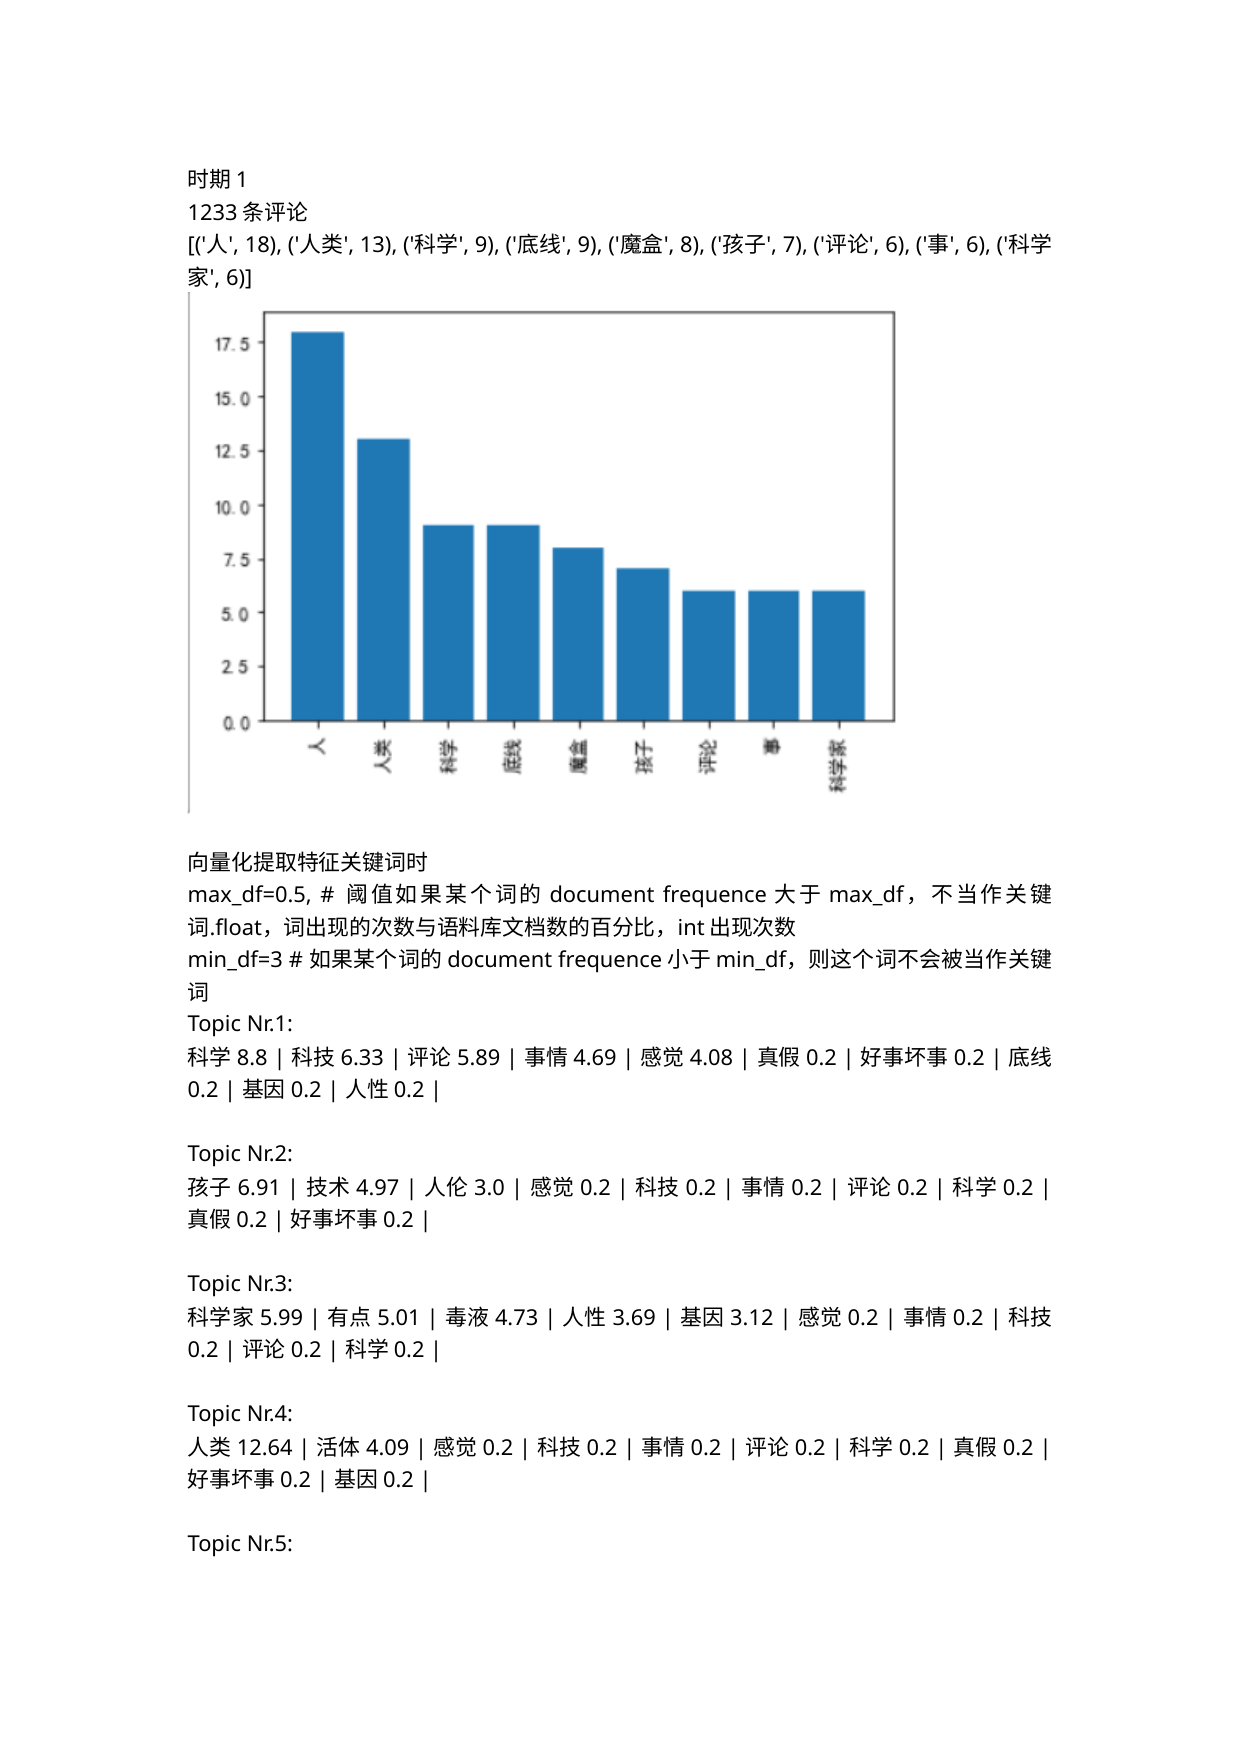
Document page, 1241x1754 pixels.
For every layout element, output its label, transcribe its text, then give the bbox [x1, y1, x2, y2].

text max_df=0.5, # 阈值如果某个词的document frequence大于max_df，不当作关键词.float，词出现的次数与语料库文档数的百分比，int出现次数 [187, 877, 1053, 942]
text 向量化提取特征关键词时 [187, 844, 1053, 877]
text 科学家 5.99 | 有点 5.01 | 毒液 4.73 | 人性 3.69 | 基因 3.12 | 感觉 0.2 | 事情 0.2 | 科技 0.2 | 评论 0.2 | 科学 0.2 | [187, 1299, 1053, 1364]
picture [187, 292, 955, 817]
text [('人', 18), ('人类', 13), ('科学', 9), ('底线', 9), ('魔盒', 8), ('孩子', 7), ('评论', 6), ('事', 6), ('科学家', 6)] [187, 227, 1053, 292]
text Topic Nr.3: [187, 1267, 1053, 1299]
text 1233条评论 [187, 194, 1053, 227]
text Topic Nr.4: [187, 1397, 1053, 1429]
text Topic Nr.5: [187, 1527, 1053, 1559]
text Topic Nr.1: [187, 1007, 1053, 1039]
text min_df=3 # 如果某个词的document frequence小于min_df，则这个词不会被当作关键词 [187, 942, 1053, 1007]
text Topic Nr.2: [187, 1137, 1053, 1169]
text 时期1 [187, 162, 1053, 194]
text 人类 12.64 | 活体 4.09 | 感觉 0.2 | 科技 0.2 | 事情 0.2 | 评论 0.2 | 科学 0.2 | 真假 0.2 | 好事坏事 0.2 | 基因 0.2 | [187, 1429, 1053, 1494]
text 孩子 6.91 | 技术 4.97 | 人伦 3.0 | 感觉 0.2 | 科技 0.2 | 事情 0.2 | 评论 0.2 | 科学 0.2 | 真假 0.2 | 好事坏事 0.2 | [187, 1169, 1053, 1234]
text 科学 8.8 | 科技 6.33 | 评论 5.89 | 事情 4.69 | 感觉 4.08 | 真假 0.2 | 好事坏事 0.2 | 底线 0.2 | 基因 0.2 | 人性 0.2 | [187, 1039, 1053, 1104]
